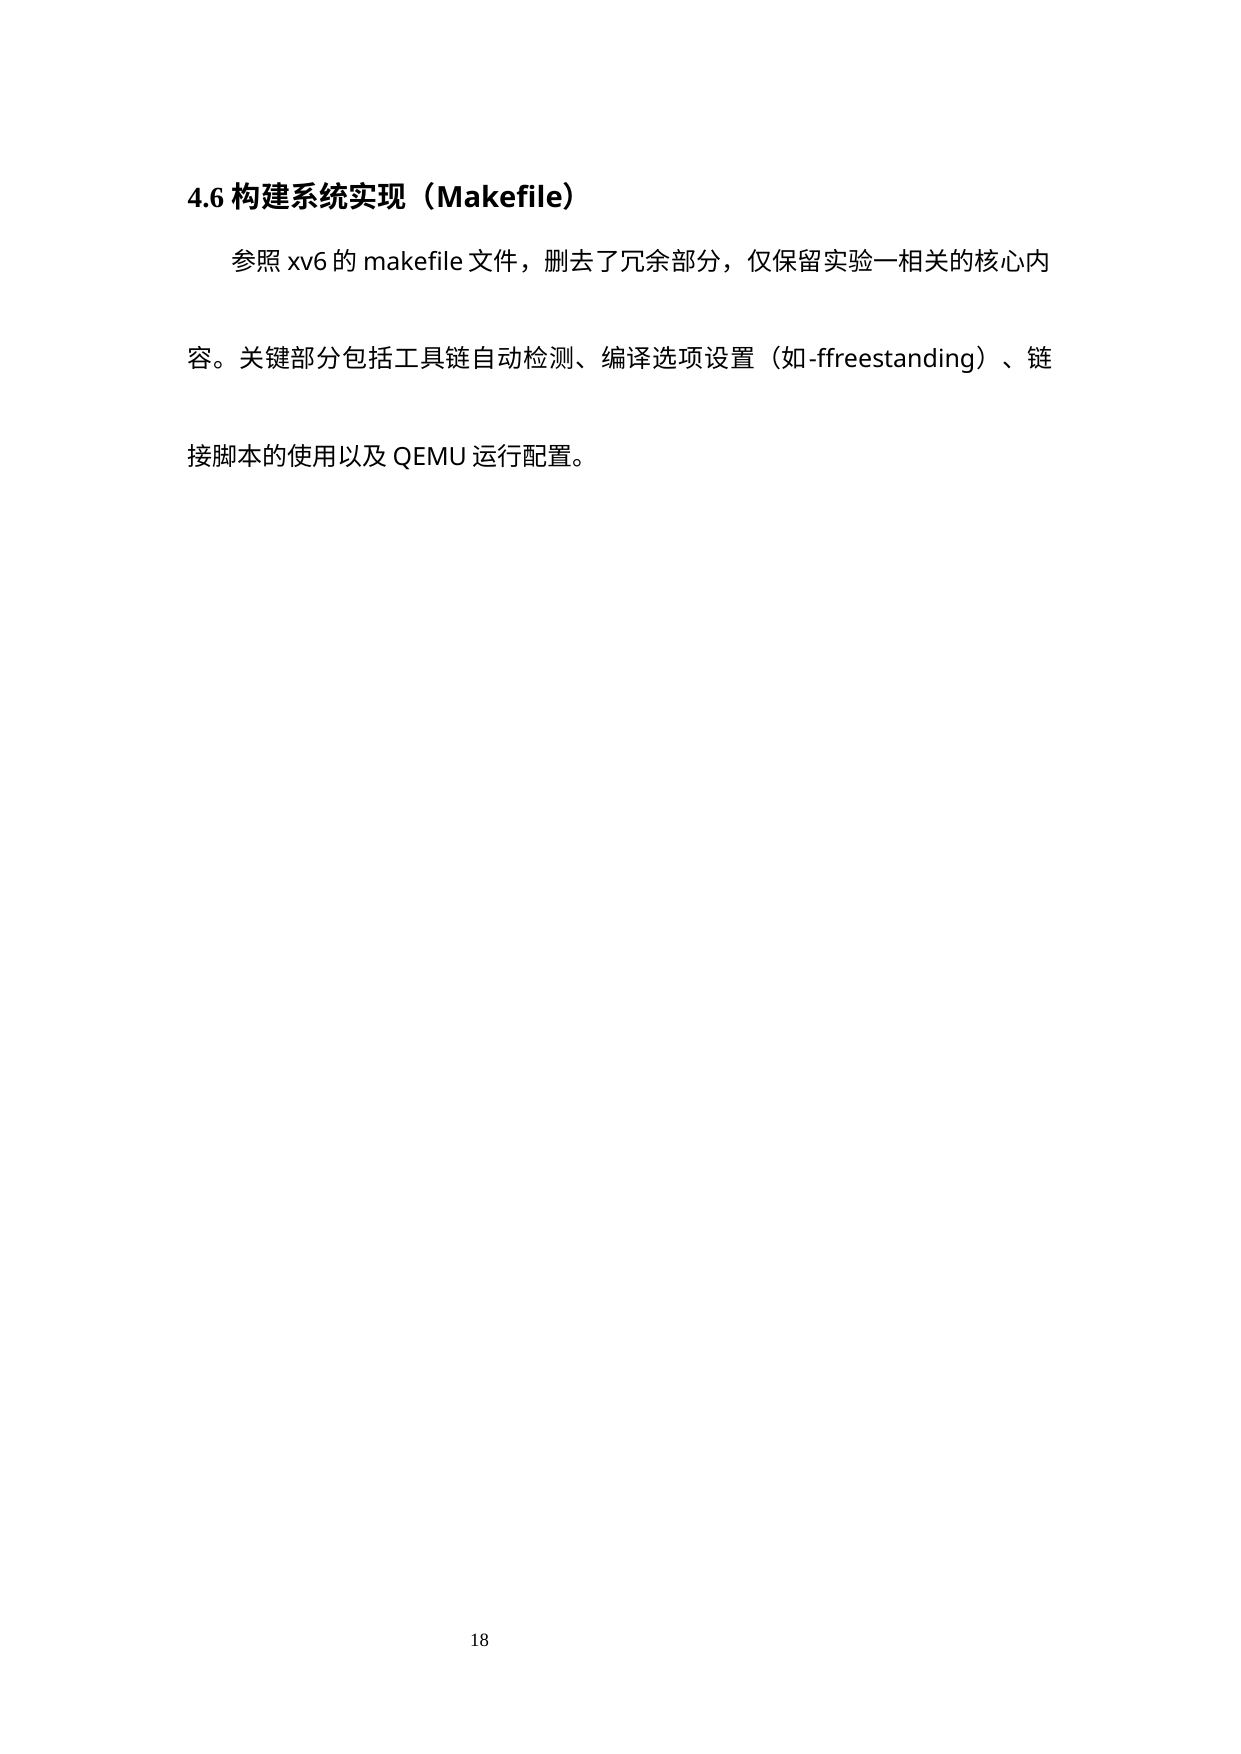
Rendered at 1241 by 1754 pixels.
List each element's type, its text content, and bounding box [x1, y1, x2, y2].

text 4.6 构建系统实现（Makefile） [187, 162, 1053, 227]
list 参照xv6的makefile文件，删去了冗余部分，仅保留实验一相关的核心内容。关键部分包括工具链自动检测、编译选项设置（如-ffreestanding）、链接脚本的使用以及QEMU运行配置。 [187, 227, 1053, 487]
